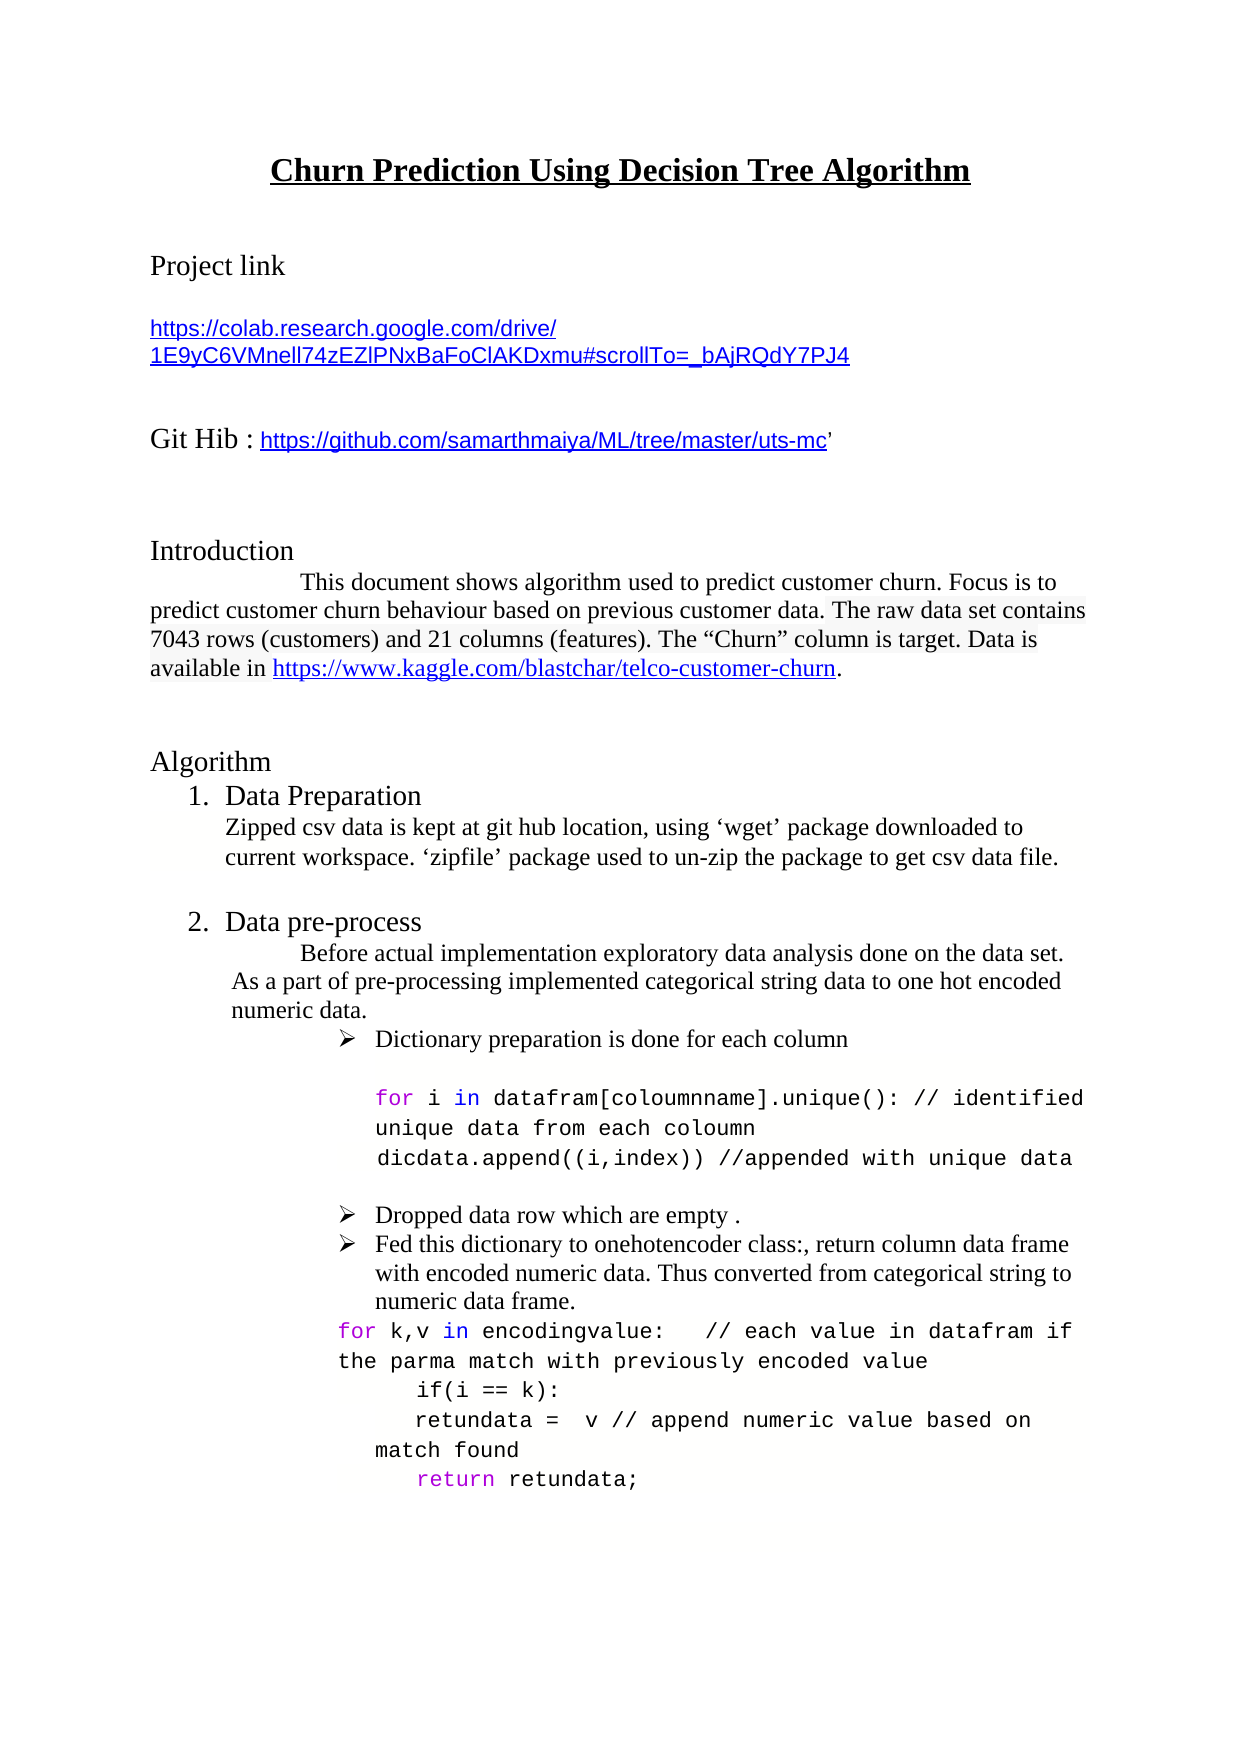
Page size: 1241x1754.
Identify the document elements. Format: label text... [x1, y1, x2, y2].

text This document shows algorithm used to predict customer churn. Focus is to predict customer churn behaviour based on previous customer data. The raw data set contains 7043 rows (customers) and 21 columns (features). The “Churn” column is target. Data is available in https://www.kaggle.com/blastchar/telco-customer-churn. [272, 567, 1090, 682]
text Project link [150, 248, 1090, 282]
text Before actual implementation exploratory data analysis done on the data set. [150, 938, 1090, 966]
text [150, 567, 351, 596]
text for k,v in encodingvalue: // each value in datafram if the parma match with previously encoded value [337, 1315, 1090, 1374]
text numeric data. [150, 995, 1090, 1024]
text Zipped csv data is kept at git hub location, using ‘wget’ package downloaded to current workspace. ‘zipfile’ package used to un-zip the package to get csv data file. [150, 811, 1090, 871]
list Dropped data row which are empty . [337, 1200, 1090, 1229]
text Introduction [150, 533, 1090, 567]
text https://colab.research.google.com/drive/1E9yC6VMnell74zEZlPNxBaFoClAKDxmu#scrollTo=_bAjRQdY7PJ4 [150, 315, 1090, 368]
list Dictionary preparation is done for each column [337, 1024, 1090, 1053]
text As a part of pre-processing implemented categorical string data to one hot encoded [150, 966, 1090, 995]
text Churn Prediction Using Decision Tree Algorithm [150, 150, 1090, 188]
list Data Preparation [187, 778, 1090, 811]
text return retundata; [337, 1464, 1090, 1493]
list retundata = v // append numeric value based on match found [375, 1404, 1090, 1464]
list Fed this dictionary to onehotencoder class:, return column data frame with encoded numeric data. Thus converted from categorical string to numeric data frame. [337, 1229, 1090, 1315]
text if(i == k): [337, 1374, 1090, 1404]
list Data pre-process [187, 904, 1090, 938]
text Algorithm [150, 744, 1090, 778]
text Git Hib : https://github.com/samarthmaiya/ML/tree/master/uts-mc’ [150, 421, 1090, 454]
text dicdata.append((i,index)) //appended with unique data [337, 1142, 1090, 1171]
list for i in datafram[coloumnname].unique(): // identified unique data from each coloumn [375, 1082, 1090, 1142]
